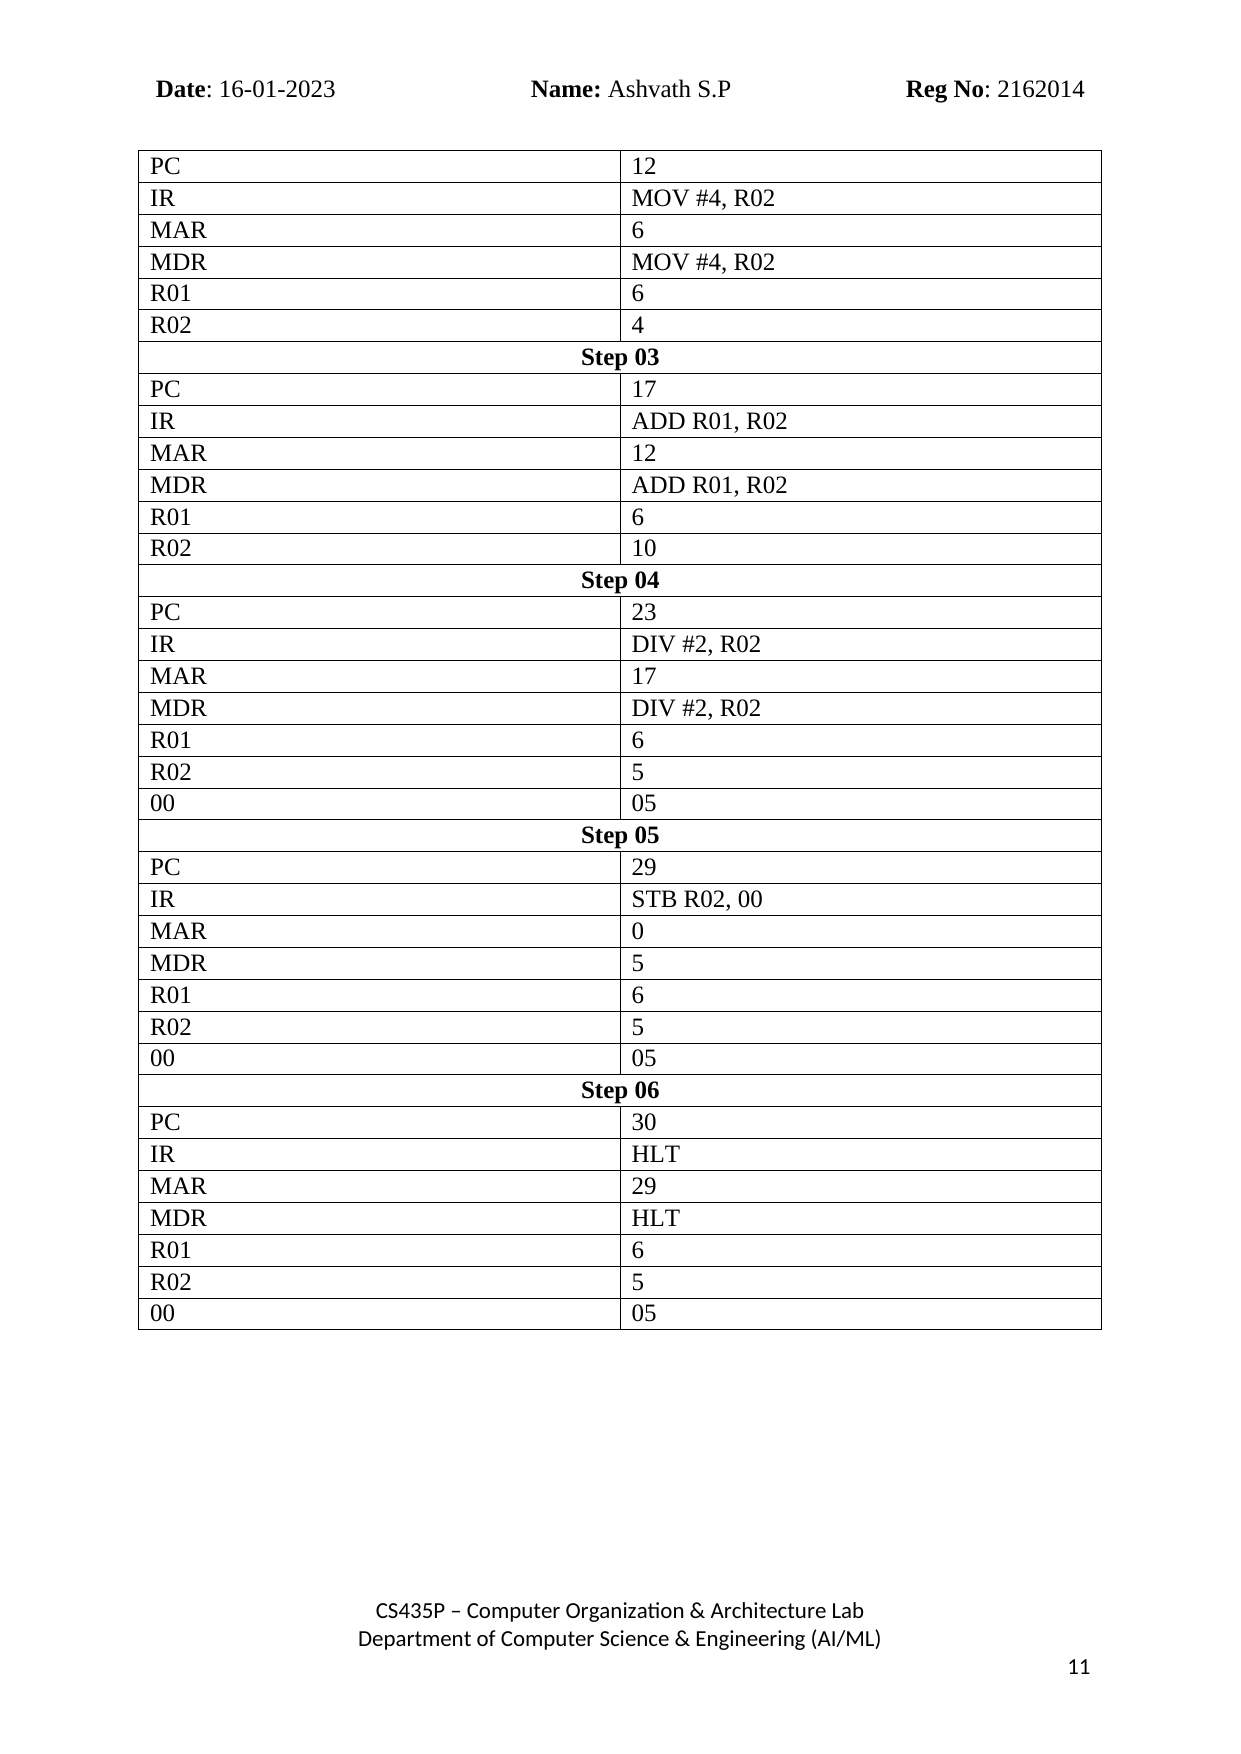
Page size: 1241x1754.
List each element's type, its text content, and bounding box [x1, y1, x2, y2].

table_cell 23 [621, 597, 1101, 628]
table_cell 05 [621, 1044, 1101, 1074]
table_cell R02 [139, 310, 620, 341]
table_cell 6 [621, 725, 1101, 756]
table_cell 00 [139, 1299, 620, 1329]
table_cell DIV #2, R02 [621, 629, 1101, 660]
table_cell R01 [139, 725, 620, 756]
table_cell IR [139, 884, 620, 915]
table_cell 29 [621, 1171, 1101, 1202]
table_cell MDR [139, 470, 620, 501]
table_cell 5 [621, 948, 1101, 979]
table_cell R02 [139, 534, 620, 564]
table_cell 05 [621, 789, 1101, 819]
table_cell 10 [621, 534, 1101, 564]
table_cell 17 [621, 661, 1101, 692]
table_cell 00 [139, 1044, 620, 1074]
table_cell 5 [621, 1012, 1101, 1042]
table_cell Step 04 [139, 565, 1101, 596]
table_cell Step 03 [139, 342, 1101, 373]
table_cell R02 [139, 1012, 620, 1042]
table_cell 5 [621, 757, 1101, 787]
table_cell 6 [621, 279, 1101, 309]
table_cell IR [139, 183, 620, 214]
table_cell PC [139, 374, 620, 405]
table_cell R01 [139, 1235, 620, 1266]
table_cell PC [139, 151, 620, 182]
table_cell MOV #4, R02 [621, 183, 1101, 214]
table_cell IR [139, 1139, 620, 1170]
table_cell PC [139, 852, 620, 883]
table_cell 12 [621, 151, 1101, 182]
table_cell HLT [621, 1139, 1101, 1170]
table_cell MAR [139, 916, 620, 947]
table_cell 5 [621, 1267, 1101, 1297]
table_cell 4 [621, 310, 1101, 341]
table_cell 6 [621, 502, 1101, 532]
table_cell STB R02, 00 [621, 884, 1101, 915]
table_cell ADD R01, R02 [621, 406, 1101, 437]
table_cell ADD R01, R02 [621, 470, 1101, 501]
table_cell 6 [621, 215, 1101, 246]
table_cell IR [139, 629, 620, 660]
table_cell IR [139, 406, 620, 437]
table_cell MAR [139, 1171, 620, 1202]
table_cell MAR [139, 438, 620, 469]
table_cell MDR [139, 693, 620, 724]
table_cell MDR [139, 247, 620, 277]
table_cell MOV #4, R02 [621, 247, 1101, 277]
table_cell R01 [139, 502, 620, 532]
table_cell R02 [139, 757, 620, 787]
table_cell DIV #2, R02 [621, 693, 1101, 724]
table_cell 0 [621, 916, 1101, 947]
table_cell R02 [139, 1267, 620, 1297]
table_cell 00 [139, 789, 620, 819]
table_cell MAR [139, 215, 620, 246]
table_cell 05 [621, 1299, 1101, 1329]
table_cell HLT [621, 1203, 1101, 1234]
table_cell Step 05 [139, 820, 1101, 851]
table_cell MDR [139, 948, 620, 979]
table_cell R01 [139, 279, 620, 309]
table_cell 6 [621, 980, 1101, 1011]
table_cell MAR [139, 661, 620, 692]
table_cell 17 [621, 374, 1101, 405]
table_cell PC [139, 1107, 620, 1138]
table_cell 30 [621, 1107, 1101, 1138]
table_cell 29 [621, 852, 1101, 883]
table_cell 6 [621, 1235, 1101, 1266]
table_cell MDR [139, 1203, 620, 1234]
table_cell 12 [621, 438, 1101, 469]
table_cell Step 06 [139, 1075, 1101, 1106]
table_cell PC [139, 597, 620, 628]
table_cell R01 [139, 980, 620, 1011]
